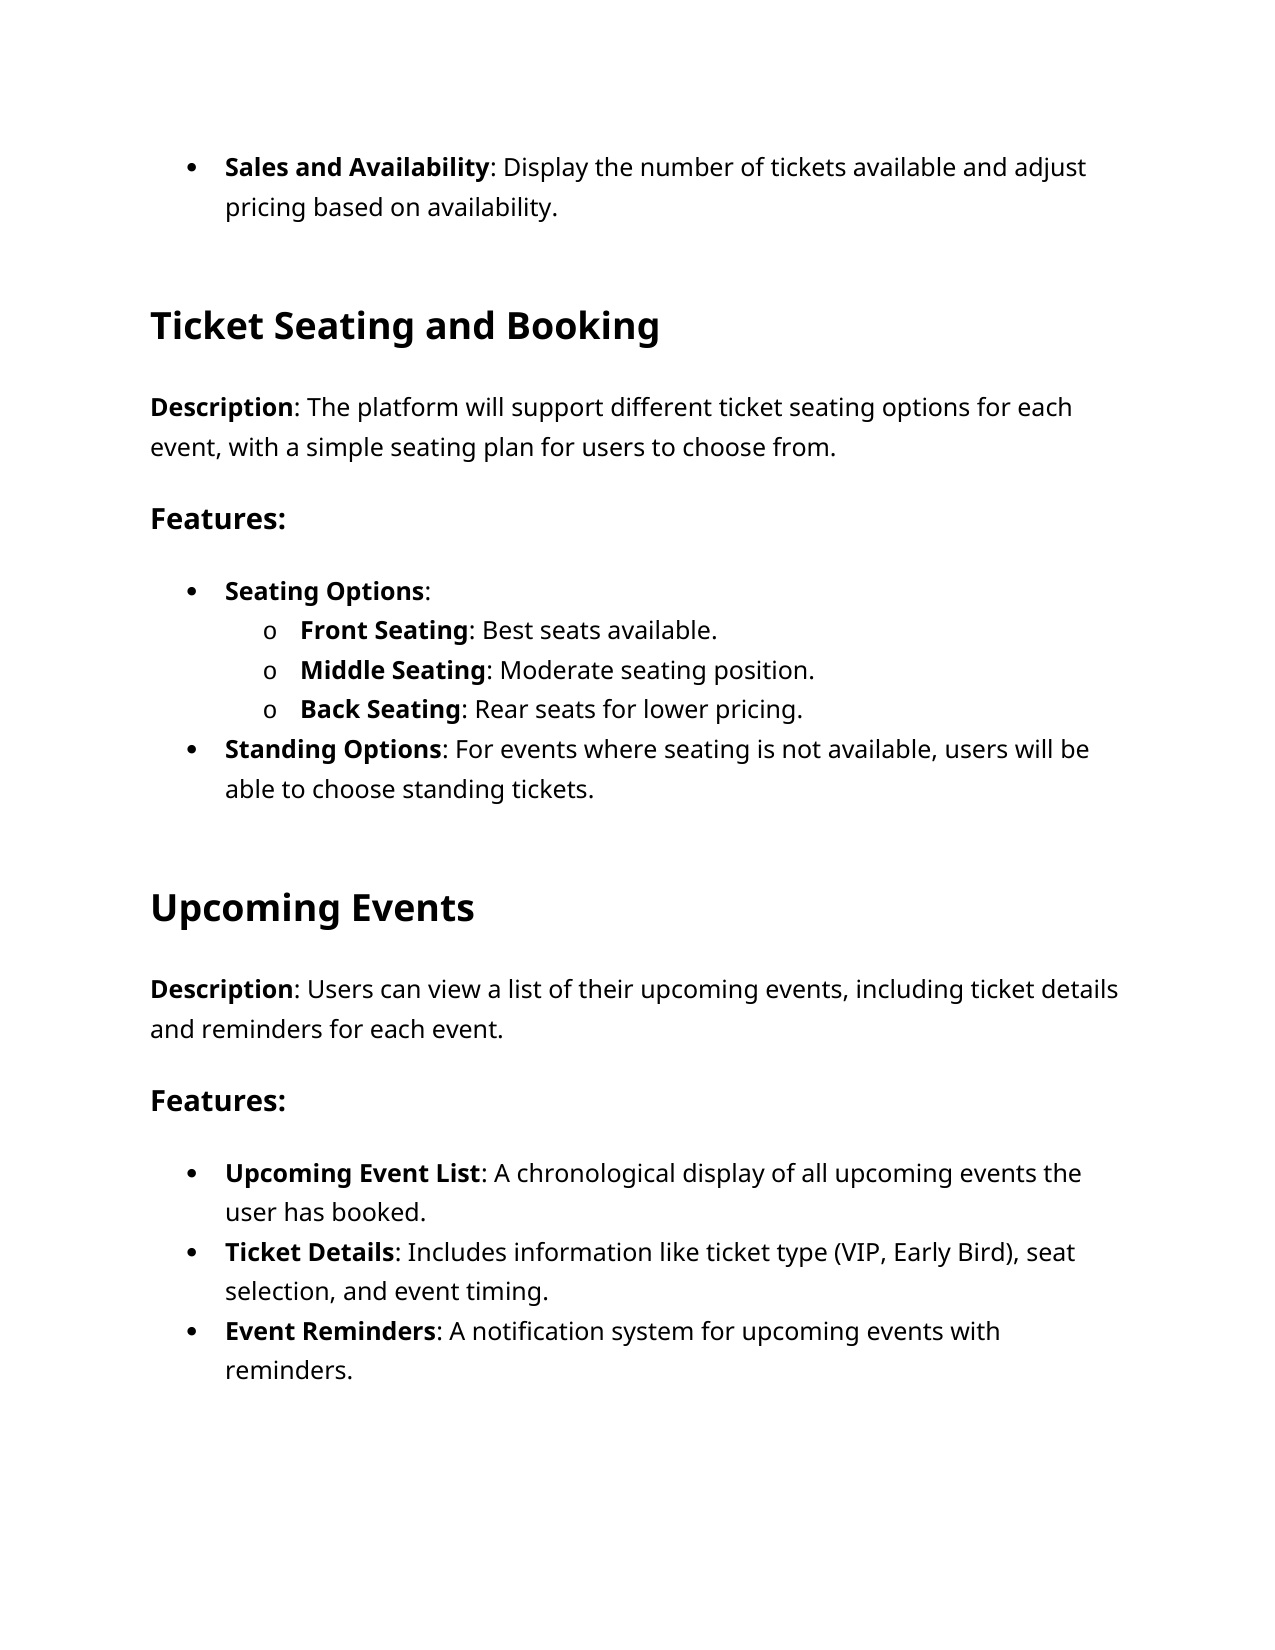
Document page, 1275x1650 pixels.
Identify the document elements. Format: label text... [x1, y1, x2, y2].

list Sales and Availability: Display the number of tickets available and adjust pricing based on availability. [187, 150, 1125, 223]
subtitle Ticket Seating and Booking [150, 299, 1125, 351]
subtitle Features: [150, 498, 1125, 538]
list Seating Options: [187, 573, 1125, 607]
list Middle Seating: Moderate seating position. [262, 652, 1125, 687]
subtitle Features: [150, 1080, 1125, 1120]
text Description: The platform will support different ticket seating options for each event, with a simple seating plan for users to choose from. [150, 390, 1125, 463]
subtitle Upcoming Events [150, 881, 1125, 932]
text Description: Users can view a list of their upcoming events, including ticket details and reminders for each event. [150, 972, 1125, 1045]
list Ticket Details: Includes information like ticket type (VIP, Early Bird), seat selection, and event timing. [187, 1234, 1125, 1308]
list Standing Options: For events where seating is not available, users will be able to choose standing tickets. [187, 732, 1125, 805]
list Front Seating: Best seats available. [262, 613, 1125, 647]
list Event Reminders: A notification system for upcoming events with reminders. [187, 1313, 1125, 1387]
list Back Seating: Rear seats for lower pricing. [262, 692, 1125, 726]
list Upcoming Event List: A chronological display of all upcoming events the user has booked. [187, 1155, 1125, 1229]
